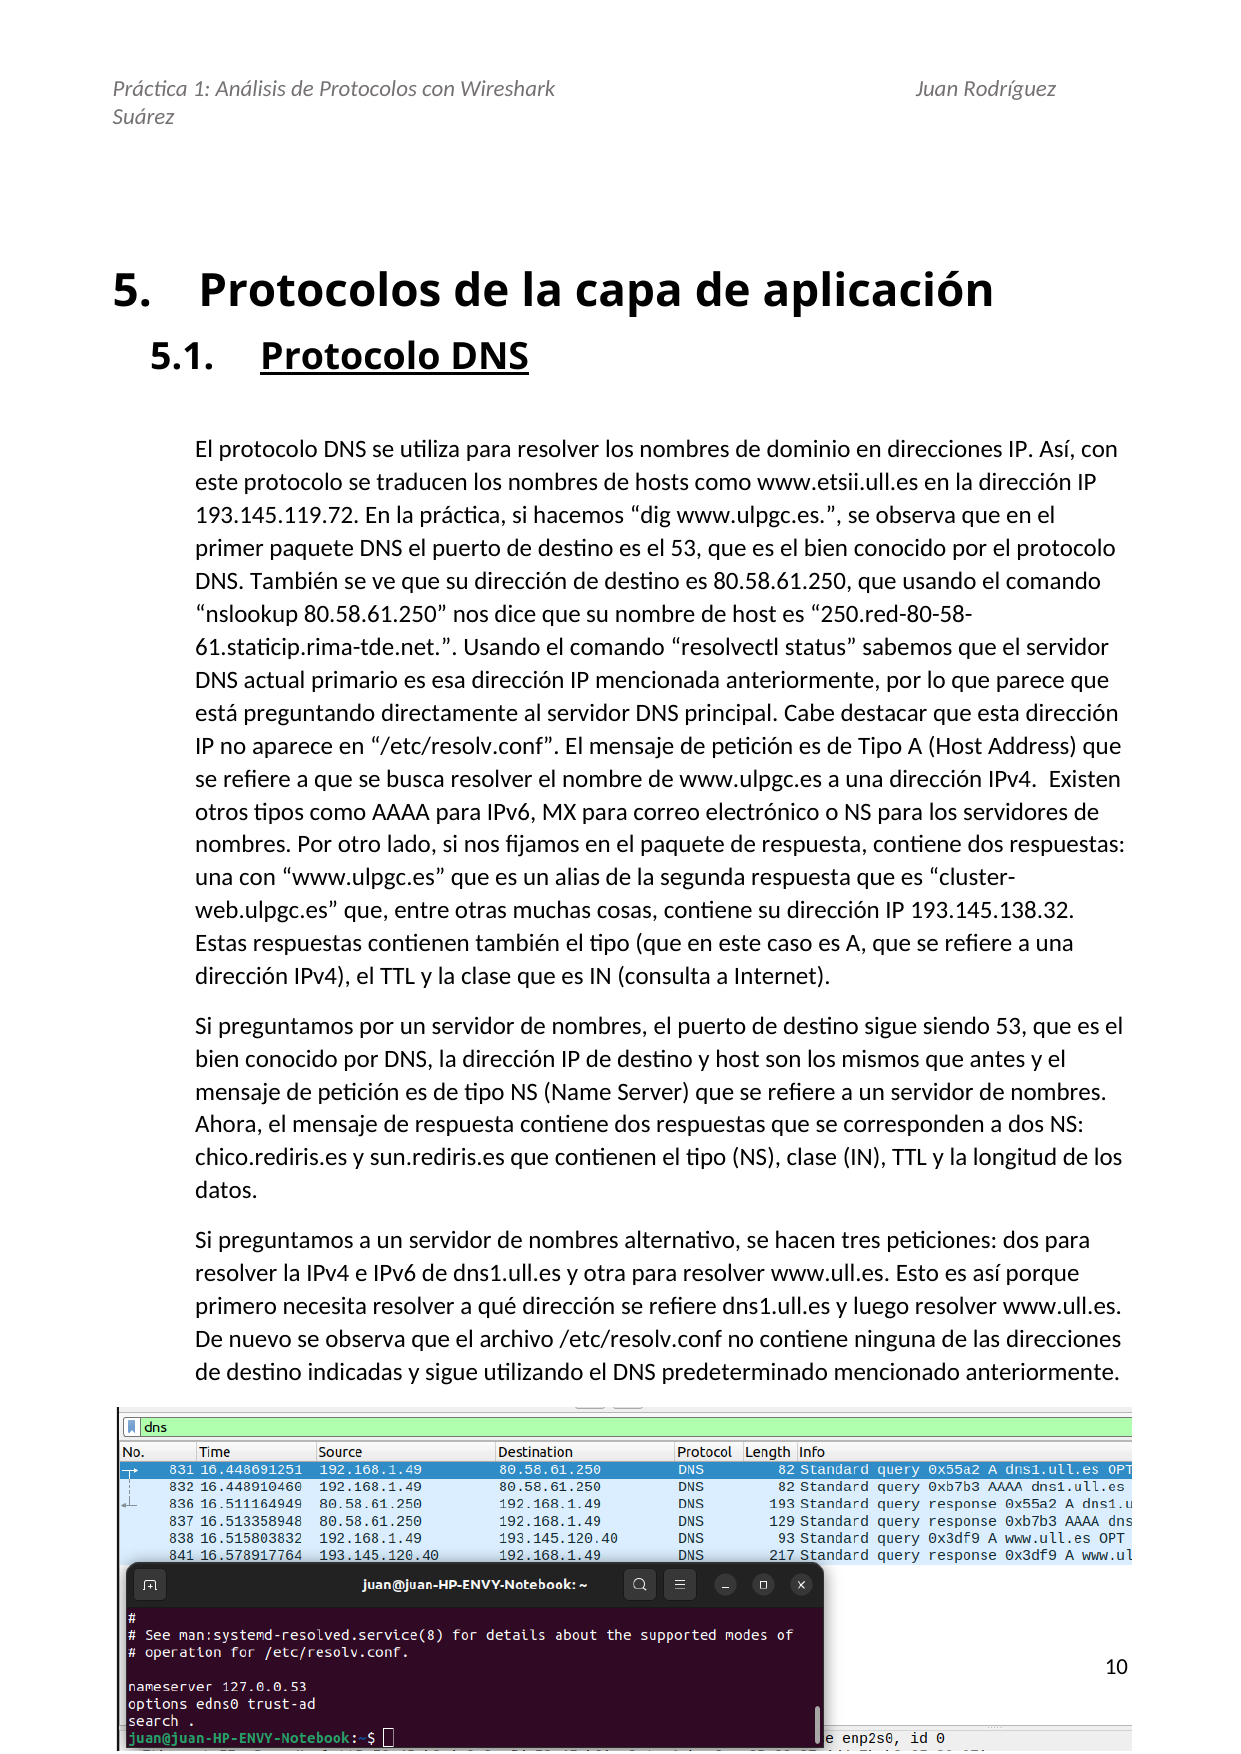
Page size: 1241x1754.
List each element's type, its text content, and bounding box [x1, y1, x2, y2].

text Si preguntamos por un servidor de nombres, el puerto de destino sigue siendo 53, que es el bien conocido por DNS, la dirección IP de destino y host son los mismos que antes y el mensaje de petición es de tipo NS (Name Server) que se refiere a un servidor de nombres. Ahora, el mensaje de respuesta contiene dos respuestas que se corresponden a dos NS: chico.rediris.es y sun.rediris.es que contienen el tipo (NS), clase (IN), TTL y la longitud de los datos. [195, 1010, 1128, 1205]
text Si preguntamos a un servidor de nombres alternativo, se hacen tres peticiones: dos para resolver la IPv4 e IPv6 de dns1.ull.es y otra para resolver www.ull.es. Esto es así porque primero necesita resolver a qué dirección se refiere dns1.ull.es y luego resolver www.ull.es. De nuevo se observa que el archivo /etc/resolv.conf no contiene ninguna de las direcciones de destino indicadas y sigue utilizando el DNS predeterminado mencionado anteriormente. [195, 1224, 1128, 1386]
subtitle Protocolos de la capa de aplicación [112, 257, 1128, 320]
text El protocolo DNS se utiliza para resolver los nombres de dominio en direcciones IP. Así, con este protocolo se traducen los nombres de hosts como www.etsii.ull.es en la dirección IP 193.145.119.72. En la práctica, si hacemos “dig www.ulpgc.es.”, se observa que en el primer paquete DNS el puerto de destino es el 53, que es el bien conocido por el protocolo DNS. También se ve que su dirección de destino es 80.58.61.250, que usando el comando “nslookup 80.58.61.250” nos dice que su nombre de host es “250.red-80-58-61.staticip.rima-tde.net.”. Usando el comando “resolvectl status” sabemos que el servidor DNS actual primario es esa dirección IP mencionada anteriormente, por lo que parece que está preguntando directamente al servidor DNS principal. Cabe destacar que esta dirección IP no aparece en “/etc/resolv.conf”. El mensaje de petición es de Tipo A (Host Address) que se refiere a que se busca resolver el nombre de www.ulpgc.es a una dirección IPv4. Existen otros tipos como AAAA para IPv6, MX para correo electrónico o NS para los servidores de nombres. Por otro lado, si nos fijamos en el paquete de respuesta, contiene dos respuestas: una con “www.ulpgc.es” que es un alias de la segunda respuesta que es “cluster-web.ulpgc.es” que, entre otras muchas cosas, contiene su dirección IP 193.145.138.32. Estas respuestas contienen también el tipo (que en este caso es A, que se refiere a una dirección IPv4), el TTL y la clase que es IN (consulta a Internet). [195, 434, 1128, 991]
subtitle Protocolo DNS [150, 329, 1128, 380]
picture [116, 1407, 1132, 1751]
